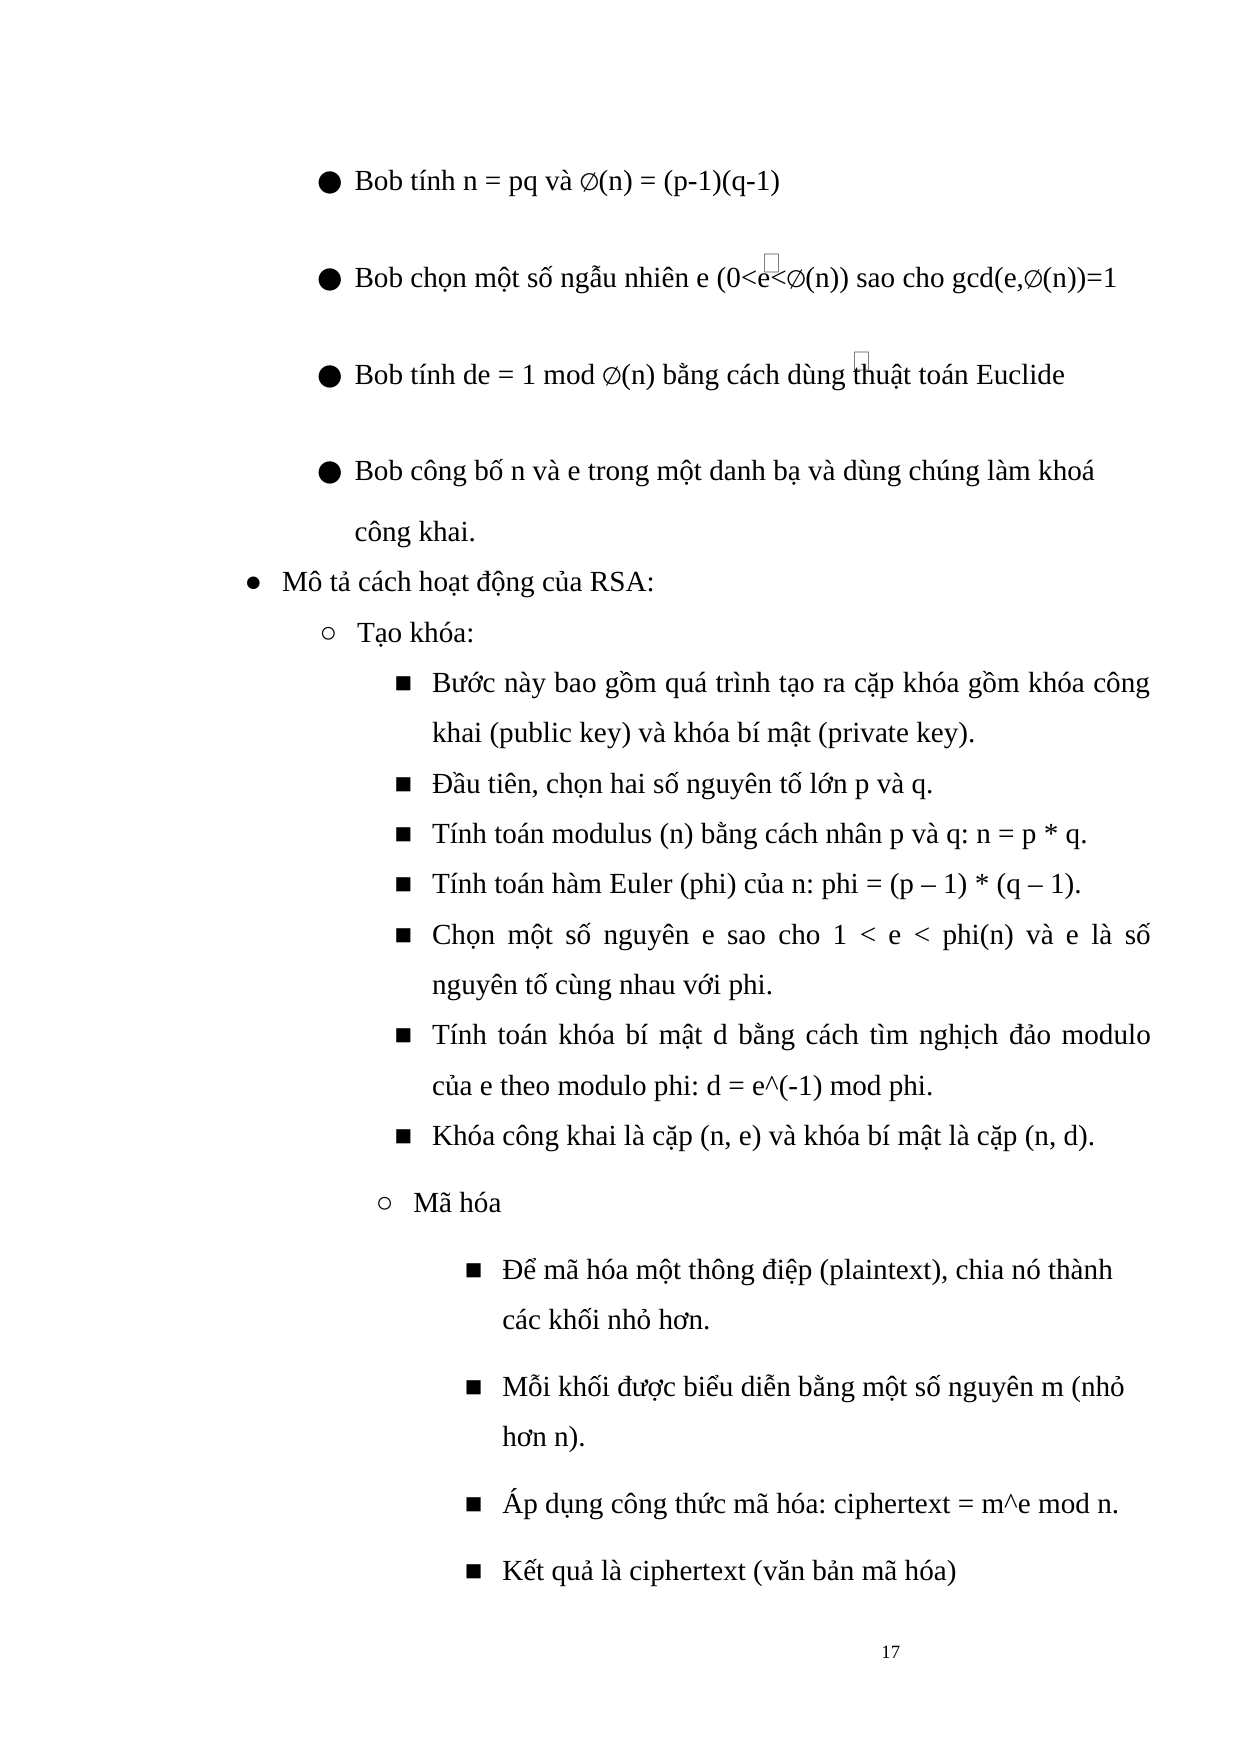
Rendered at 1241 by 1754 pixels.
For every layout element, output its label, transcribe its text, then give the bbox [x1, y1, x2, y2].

list Mô tả cách hoạt động của RSA: [244, 564, 1151, 598]
list Áp dụng công thức mã hóa: ciphertext = m^e mod n. [464, 1486, 1151, 1520]
picture [788, 271, 802, 279]
list Mỗi khối được biểu diễn bằng một số nguyên m (nhỏ hơn n). [464, 1369, 1151, 1453]
list Đầu tiên, chọn hai số nguyên tố lớn p và q. [394, 766, 1151, 799]
list Bob công bố n và e trong một danh bạ và dùng chúng làm khoá công khai. [317, 438, 1151, 548]
picture [760, 246, 806, 279]
list Mã hóa [376, 1185, 1151, 1218]
list Bước này bao gồm quá trình tạo ra cặp khóa gồm khóa công khai (public key) và khóa bí mật (private key). [394, 665, 1151, 749]
list Khóa công khai là cặp (n, e) và khóa bí mật là cặp (n, d). [394, 1118, 1151, 1152]
list Tính toán modulus (n) bằng cách nhân p và q: n = p * q. [394, 816, 1151, 850]
list Chọn một số nguyên e sao cho 1 < e < phi(n) và e là số nguyên tố cùng nhau với phi. [394, 917, 1151, 1001]
picture [850, 344, 896, 377]
list Tạo khóa: [319, 615, 1151, 648]
list Kết quả là ciphertext (văn bản mã hóa) [464, 1553, 1151, 1587]
list Tính toán hàm Euler (phi) của n: phi = (p – 1) * (q – 1). [394, 866, 1151, 900]
list Để mã hóa một thông điệp (plaintext), chia nó thành các khối nhỏ hơn. [464, 1252, 1151, 1336]
list Tính toán khóa bí mật d bằng cách tìm nghịch đảo modulo của e theo modulo phi: d = e^(-1) mod phi. [394, 1017, 1151, 1101]
